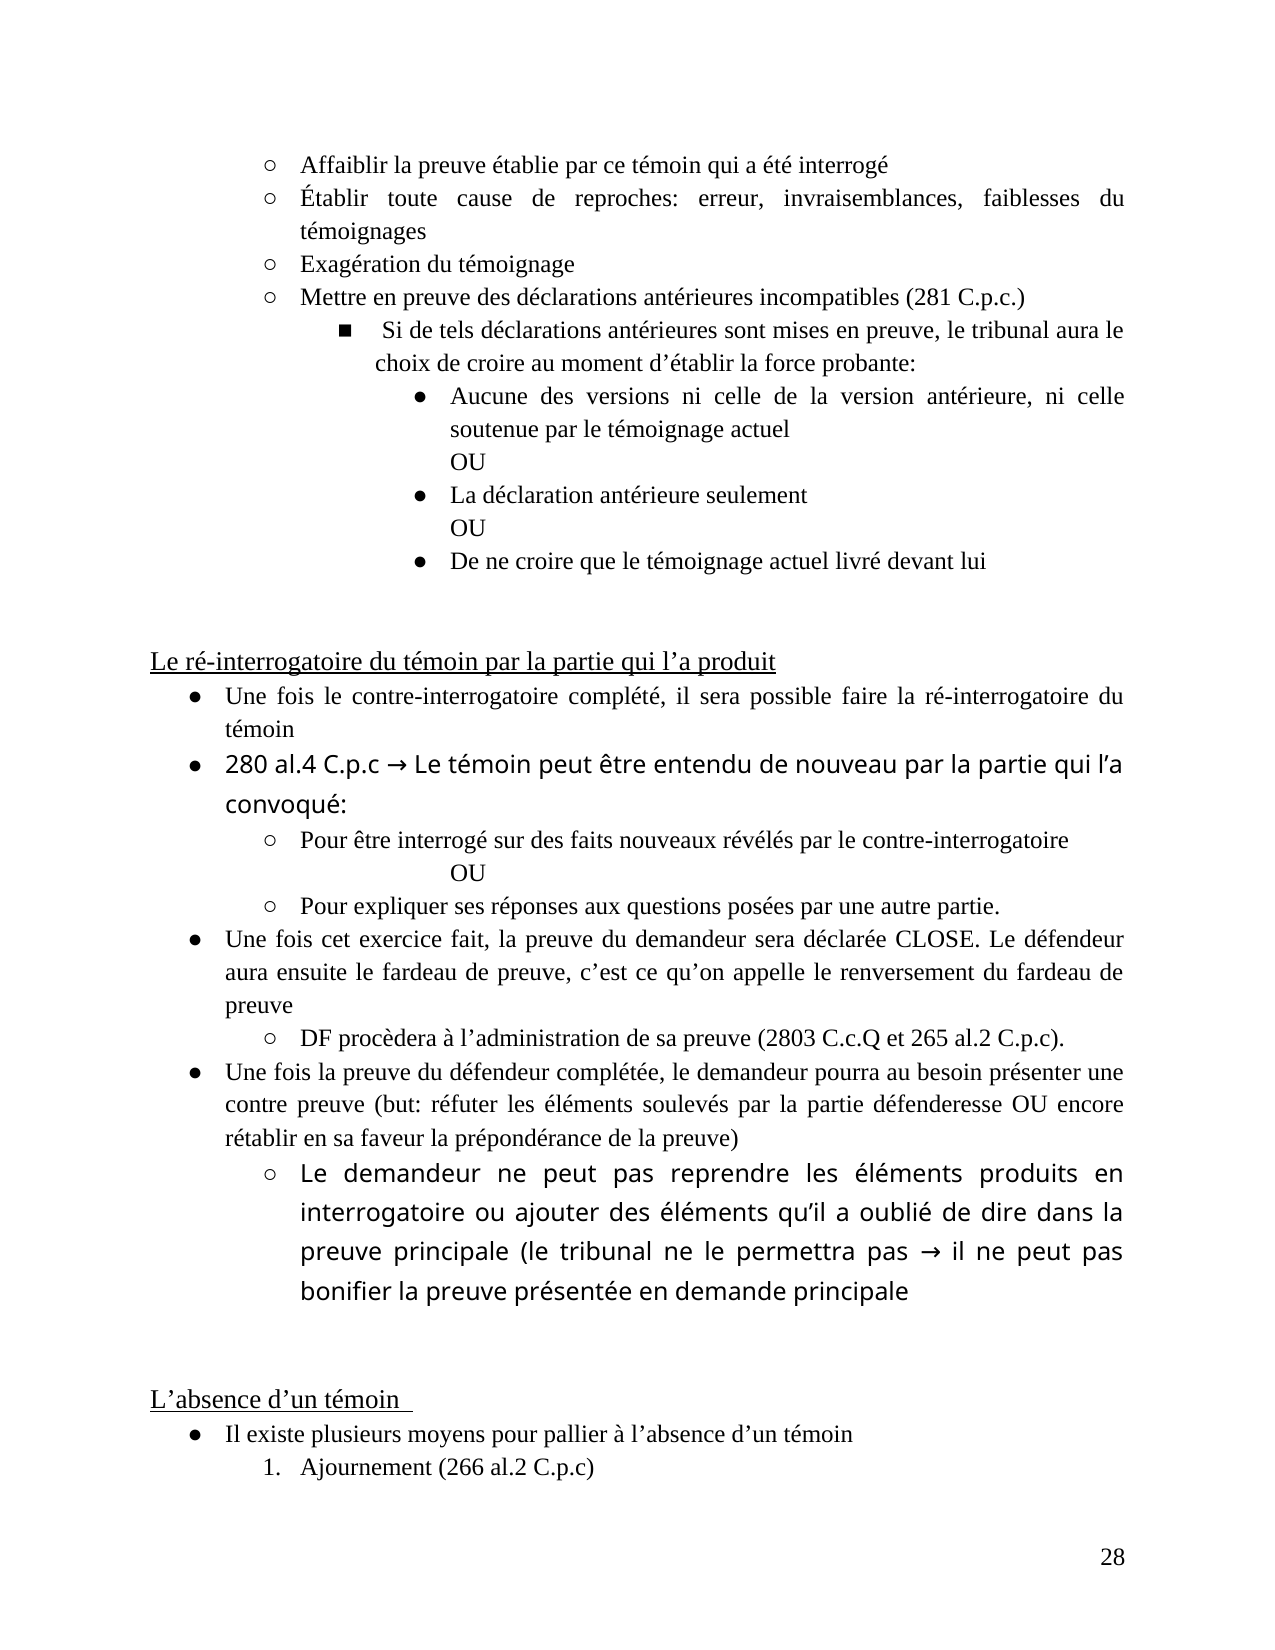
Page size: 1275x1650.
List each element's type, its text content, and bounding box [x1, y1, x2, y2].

list Ajournement (266 al.2 C.p.c) [262, 1452, 1125, 1481]
list Si de tels déclarations antérieures sont mises en preuve, le tribunal aura le choix de croire au moment d’établir la force probante: [337, 315, 1125, 377]
list Affaiblir la preuve établie par ce témoin qui a été interrogé [262, 150, 1125, 179]
list De ne croire que le témoignage actuel livré devant lui [412, 546, 1125, 575]
list Mettre en preuve des déclarations antérieures incompatibles (281 C.p.c.) [262, 282, 1125, 311]
list Il existe plusieurs moyens pour pallier à l’absence d’un témoin [187, 1419, 1125, 1448]
list Une fois la preuve du défendeur complétée, le demandeur pourra au besoin présenter une contre preuve (but: réfuter les éléments soulevés par la partie défenderesse OU encore rétablir en sa faveur la prépondérance de la preuve) [187, 1057, 1125, 1151]
list Aucune des versions ni celle de la version antérieure, ni celle soutenue par le témoignage actuel [412, 381, 1125, 443]
text OU [450, 513, 1125, 542]
list Pour être interrogé sur des faits nouveaux révélés par le contre-interrogatoire [262, 825, 1125, 854]
list Pour expliquer ses réponses aux questions posées par une autre partie. [262, 891, 1125, 920]
text OU [450, 447, 1125, 476]
list Le demandeur ne peut pas reprendre les éléments produits en interrogatoire ou ajouter des éléments qu’il a oublié de dire dans la preuve principale (le tribunal ne le permettra pas → il ne peut pas bonifier la preuve présentée en demande principale [262, 1156, 1125, 1307]
list La déclaration antérieure seulement [412, 480, 1125, 509]
list Exagération du témoignage [262, 249, 1125, 278]
subtitle Le ré-interrogatoire du témoin par la partie qui l’a produit [150, 645, 1125, 676]
list Une fois cet exercice fait, la preuve du demandeur sera déclarée CLOSE. Le défendeur aura ensuite le fardeau de preuve, c’est ce qu’on appelle le renversement du fardeau de preuve [187, 924, 1125, 1019]
list Établir toute cause de reproches: erreur, invraisemblances, faiblesses du témoignages [262, 183, 1125, 245]
subtitle L’absence d’un témoin [150, 1383, 1125, 1414]
text OU [300, 858, 1125, 887]
list DF procèdera à l’administration de sa preuve (2803 C.c.Q et 265 al.2 C.p.c). [262, 1023, 1125, 1052]
list Une fois le contre-interrogatoire complété, il sera possible faire la ré-interrogatoire du témoin [187, 681, 1125, 743]
list 280 al.4 C.p.c → Le témoin peut être entendu de nouveau par la partie qui l’a convoqué: [187, 747, 1125, 820]
